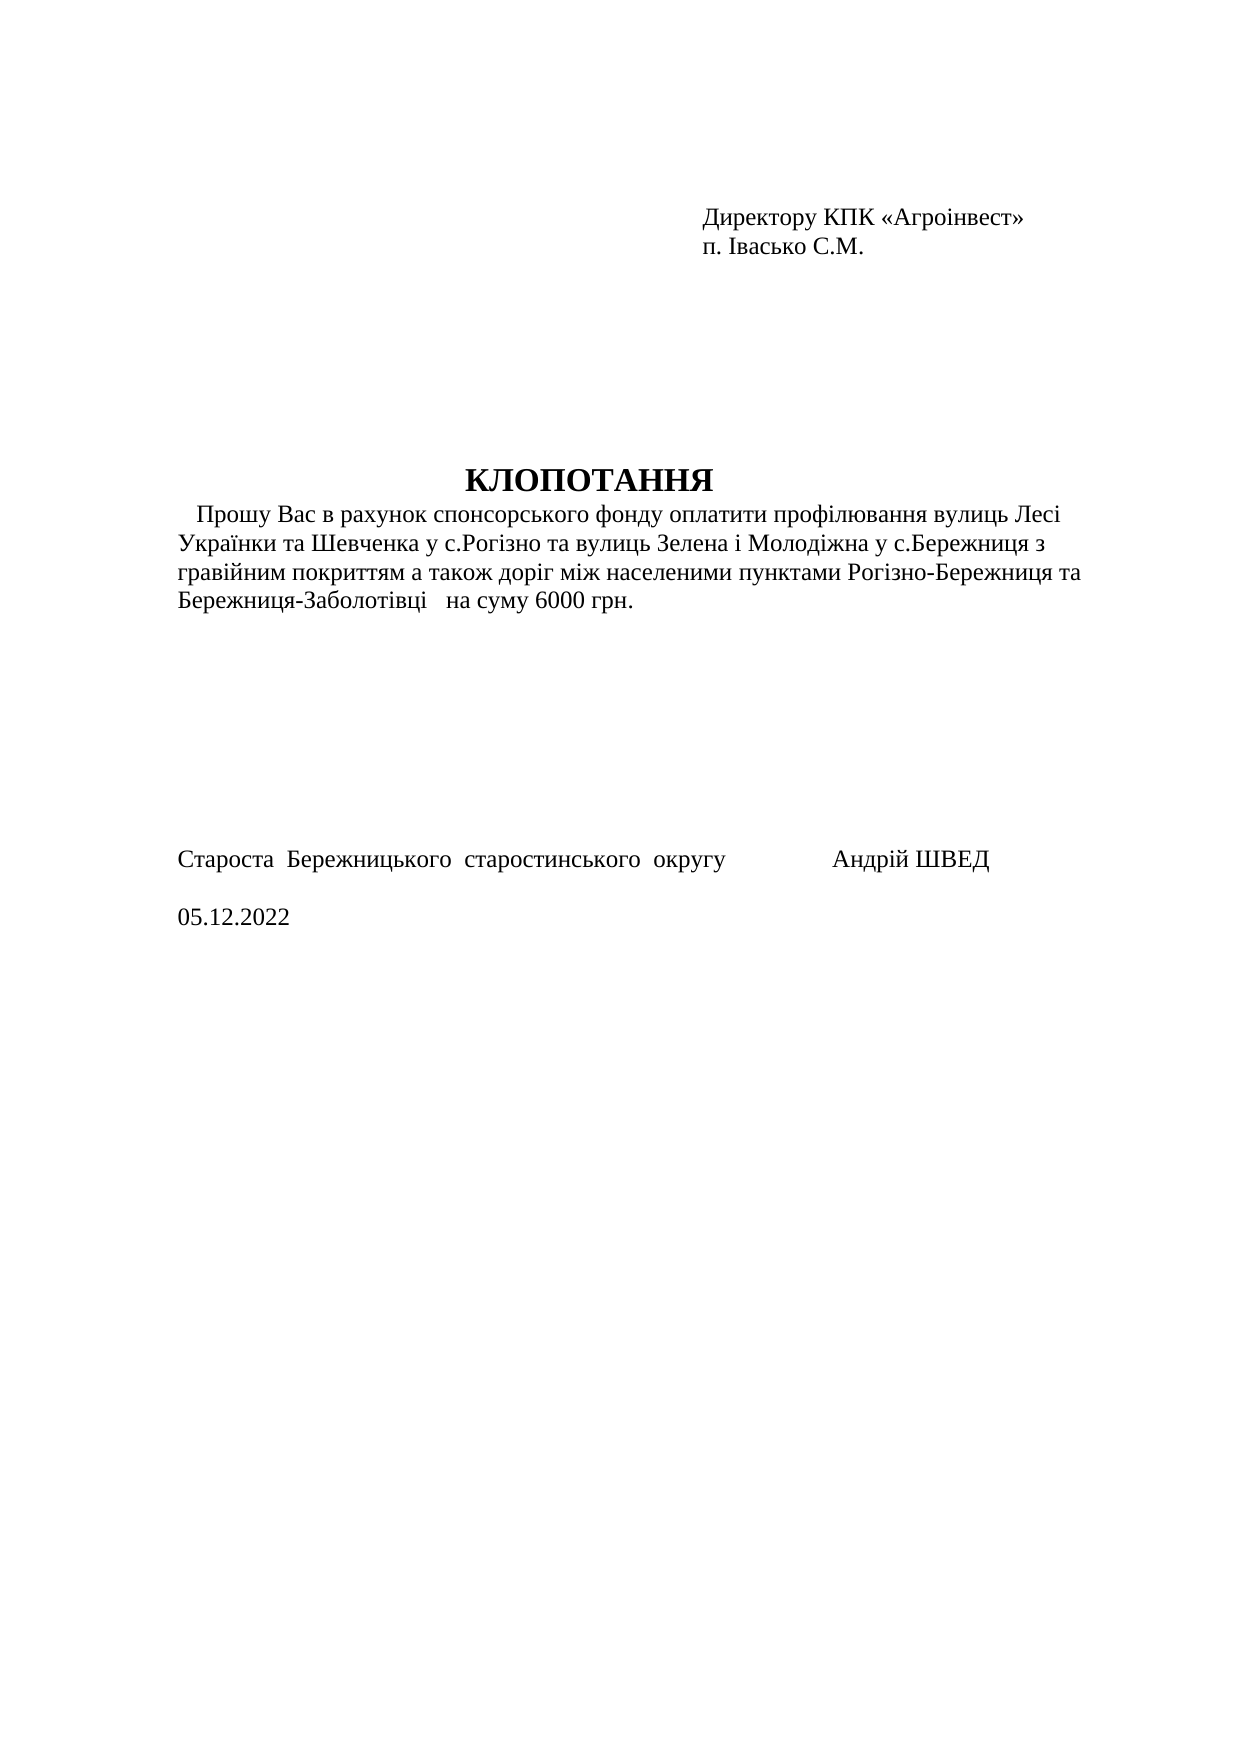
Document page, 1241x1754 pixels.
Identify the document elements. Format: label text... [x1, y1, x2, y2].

text Прошу Вас в рахунок спонсорського фонду оплатити профілювання вулиць Лесі Українки та Шевченка у с.Рогізно та вулиць Зелена і Молодіжна у с.Бережниця з гравійним покриттям а також доріг між населеними пунктами Рогізно-Бережниця та Бережниця-Заболотівці на суму 6000 грн. [177, 499, 1152, 614]
text Староста Бережницького старостинського округу Андрій ШВЕД [177, 844, 1152, 873]
text КЛОПОТАННЯ [177, 461, 1152, 499]
text Директору КПК «Агроінвест» [177, 202, 1152, 231]
text 05.12.2022 [177, 902, 1152, 930]
text п. Івасько С.М. [177, 231, 1152, 259]
